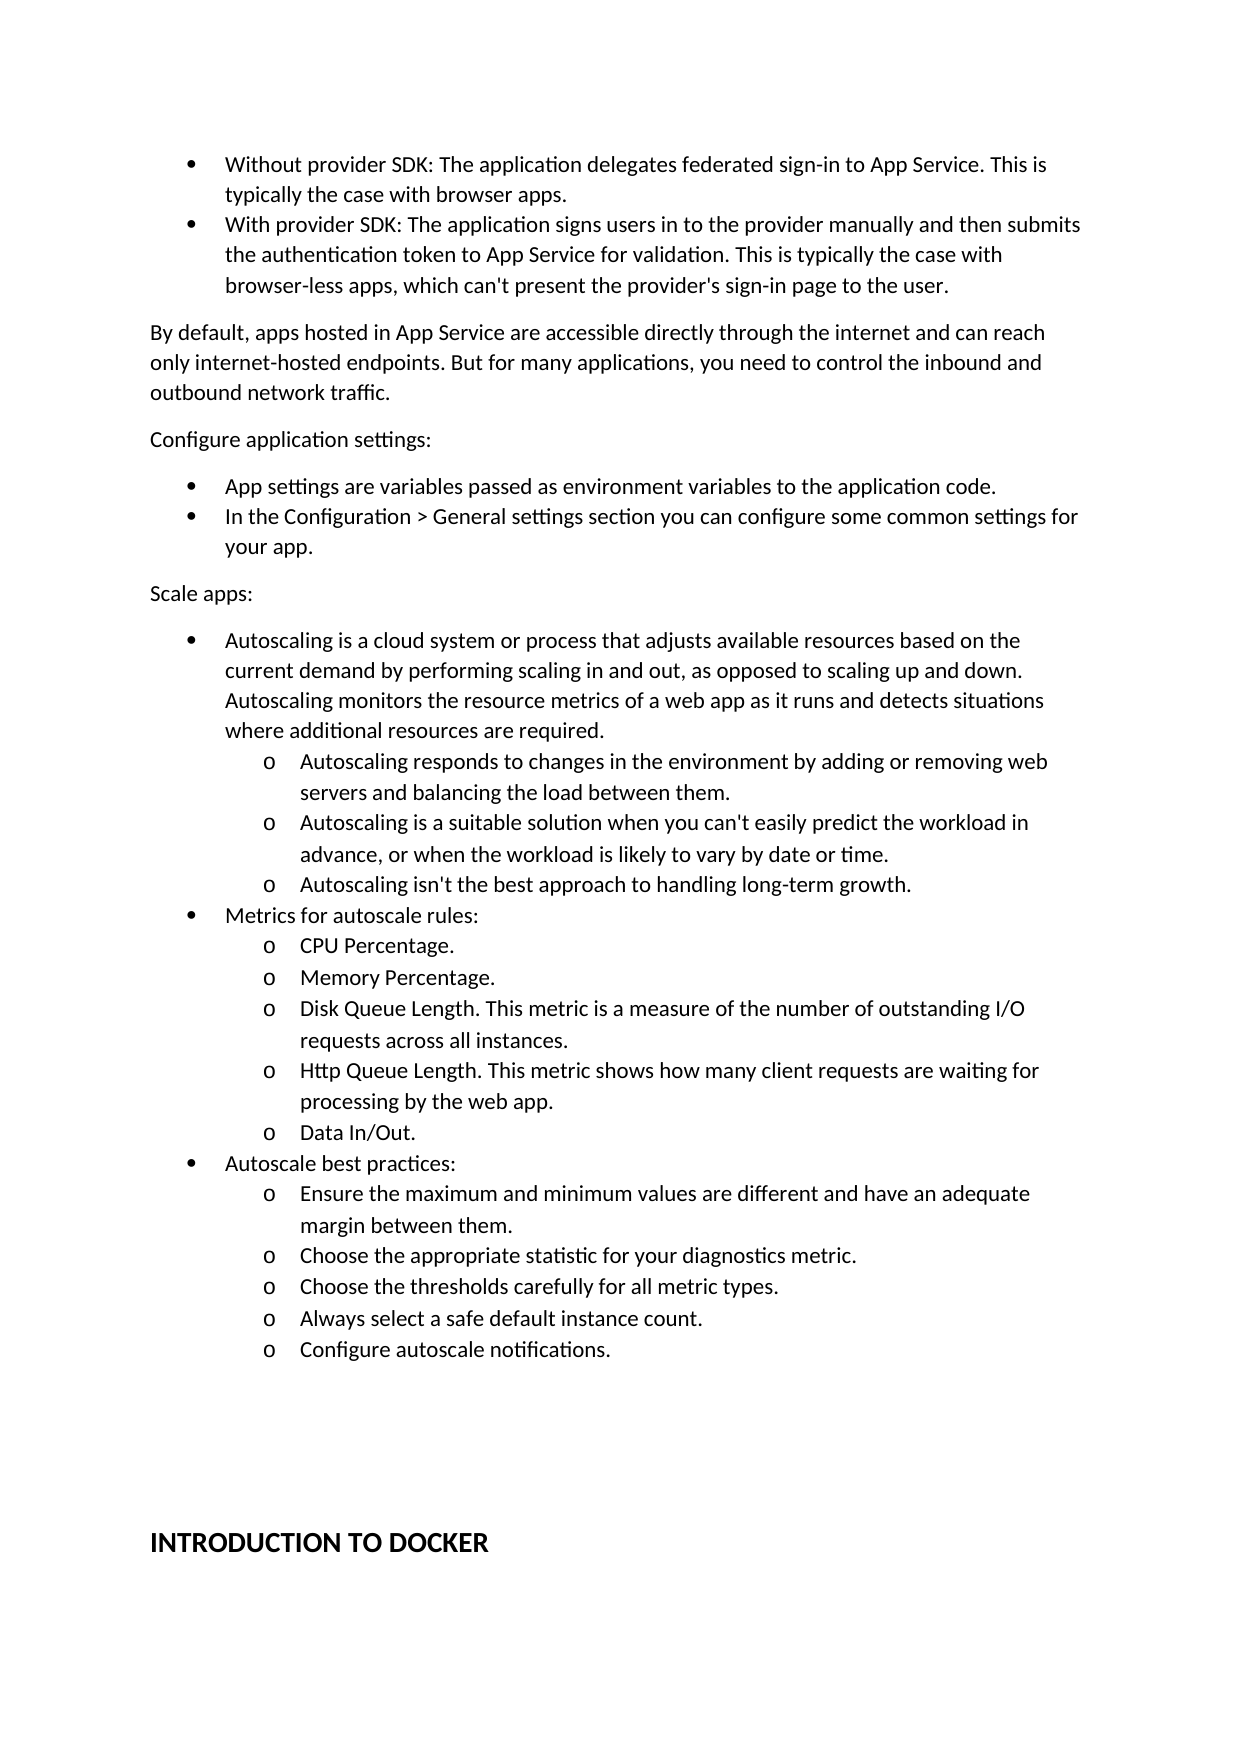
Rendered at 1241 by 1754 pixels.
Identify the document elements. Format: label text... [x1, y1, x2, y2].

list Autoscaling responds to changes in the environment by adding or removing web servers and balancing the load between them. [262, 747, 1090, 806]
list Choose the thresholds carefully for all metric types. [262, 1272, 1090, 1302]
list With provider SDK: The application signs users in to the provider manually and then submits the authentication token to App Service for validation. This is typically the case with browser-less apps, which can't present the provider's sign-in page to the user. [187, 210, 1090, 299]
list CPU Percentage. [262, 932, 1090, 961]
text INTRODUCTION TO DOCKER [150, 1524, 1090, 1560]
list Memory Percentage. [262, 963, 1090, 992]
list Autoscaling is a suitable solution when you can't easily predict the workload in advance, or when the workload is likely to vary by date or time. [262, 808, 1090, 868]
list Without provider SDK: The application delegates federated sign-in to App Service. This is typically the case with browser apps. [187, 150, 1090, 208]
text Scale apps: [150, 579, 1090, 607]
list Metrics for autoscale rules: [187, 901, 1090, 929]
list Choose the appropriate statistic for your diagnostics metric. [262, 1241, 1090, 1270]
text Configure application settings: [150, 425, 1090, 453]
list Always select a safe default instance count. [262, 1304, 1090, 1333]
list Http Queue Length. This metric shows how many client requests are waiting for processing by the web app. [262, 1056, 1090, 1116]
list Disk Queue Length. This metric is a measure of the number of outstanding I/O requests across all instances. [262, 994, 1090, 1054]
list Data In/Out. [262, 1118, 1090, 1147]
list Autoscaling isn't the best approach to handling long-term growth. [262, 870, 1090, 899]
list App settings are variables passed as environment variables to the application code. [187, 472, 1090, 500]
list Ensure the maximum and minimum values are different and have an adequate margin between them. [262, 1179, 1090, 1239]
list In the Configuration > General settings section you can configure some common settings for your app. [187, 502, 1090, 560]
list Autoscaling is a cloud system or process that adjusts available resources based on the current demand by performing scaling in and out, as opposed to scaling up and down. Autoscaling monitors the resource metrics of a web app as it runs and detects situations where additional resources are required. [187, 626, 1090, 745]
list Autoscale best practices: [187, 1149, 1090, 1177]
list Configure autoscale notifications. [262, 1335, 1090, 1364]
text By default, apps hosted in App Service are accessible directly through the internet and can reach only internet-hosted endpoints. But for many applications, you need to control the inbound and outbound network traffic. [150, 318, 1090, 406]
